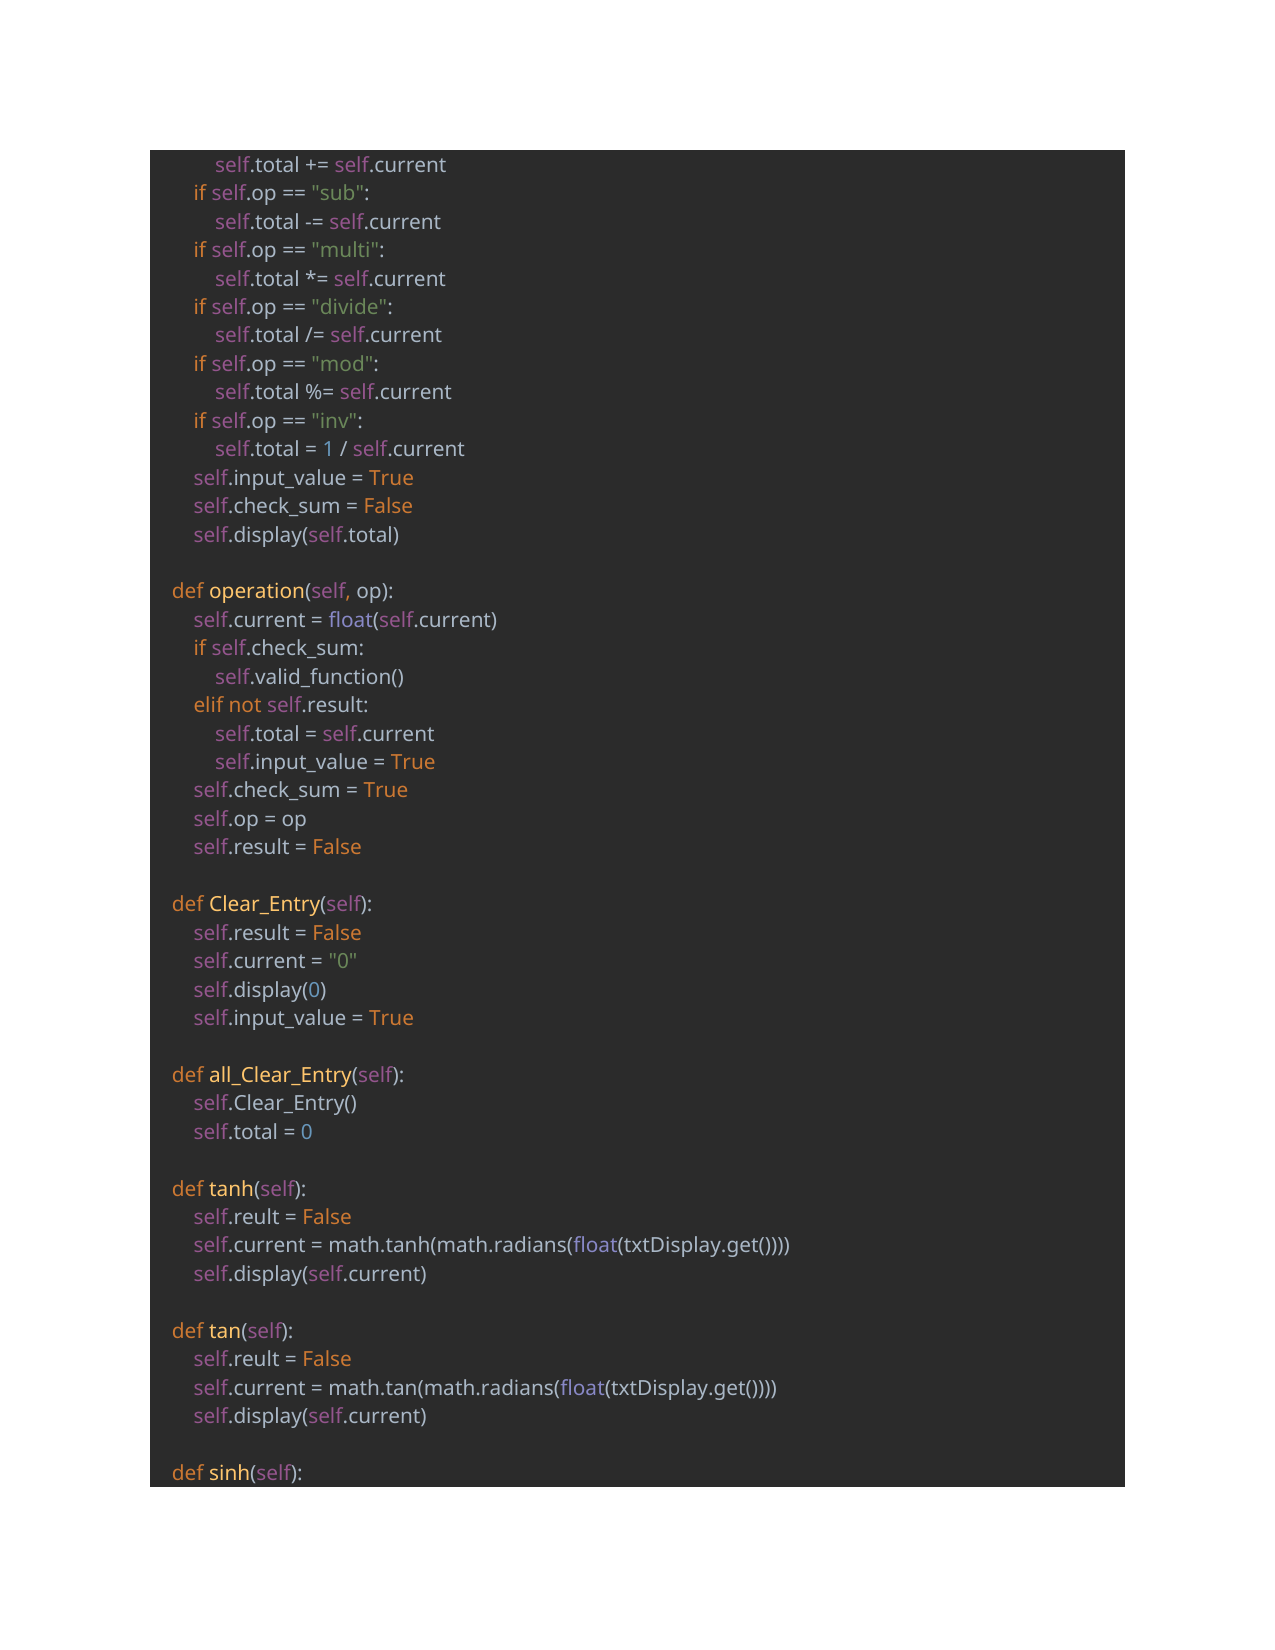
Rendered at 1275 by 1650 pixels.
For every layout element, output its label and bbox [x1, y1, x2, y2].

text [150, 150, 1125, 1487]
